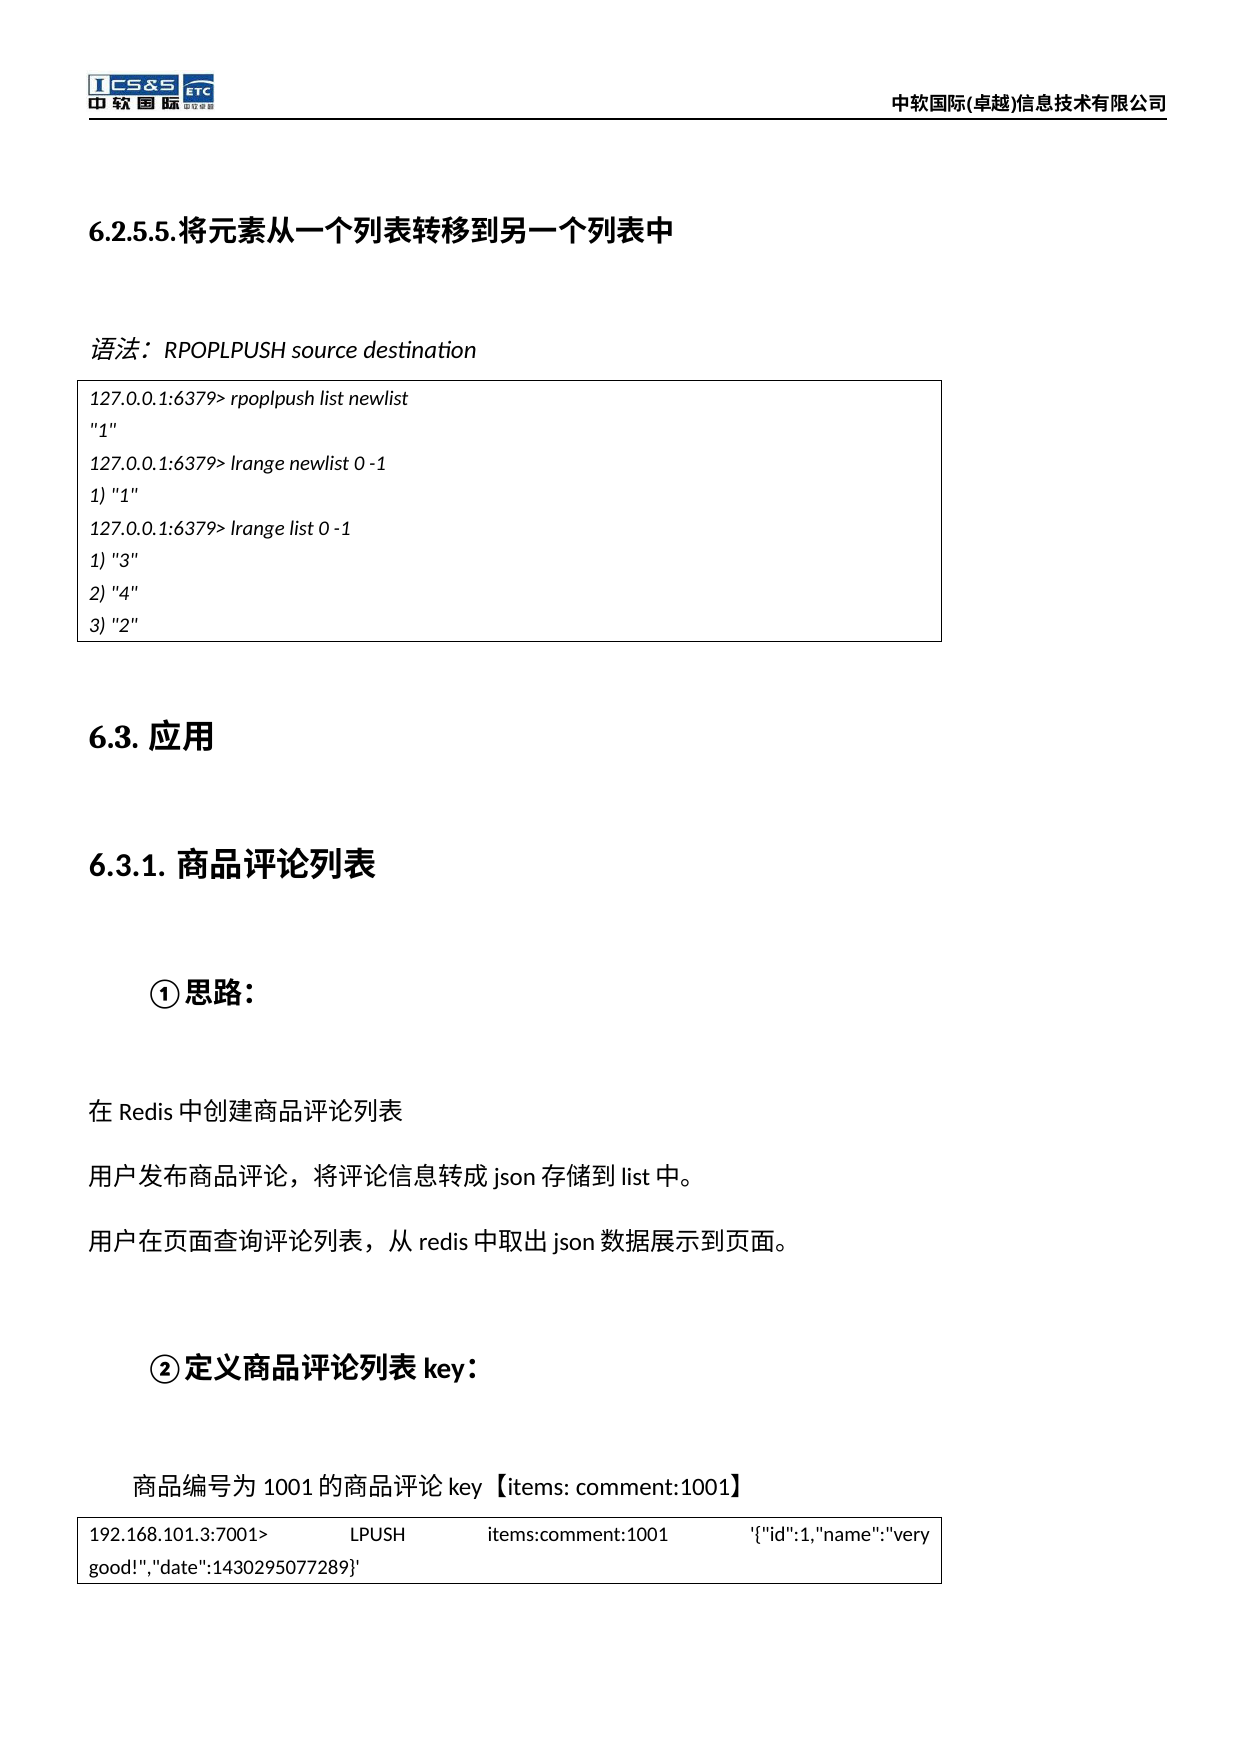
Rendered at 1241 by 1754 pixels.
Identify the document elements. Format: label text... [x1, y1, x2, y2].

table_header 127.0.0.1:6379> rpoplpush list newlist "1" 127.0.0.1:6379> lrange newlist 0 -1 1) "1" 127.0.0.1:6379> lrange list 0 -1 1) "3" 2) "4" 3) "2" [78, 381, 941, 641]
table_header 192.168.101.3:7001> LPUSH items:comment:1001 '{"id":1,"name":"very good!","date":1430295077289}' [78, 1518, 941, 1583]
text 应用 [89, 702, 1167, 767]
subtitle 思路： [103, 958, 1167, 1023]
text 语法：RPOPLPUSH source destination [89, 315, 1167, 380]
text 将元素从一个列表转移到另一个列表中 [89, 196, 1167, 261]
subtitle 定义商品评论列表key： [103, 1333, 1167, 1398]
text 用户发布商品评论，将评论信息转成json存储到list中。 [89, 1142, 1167, 1207]
text 用户在页面查询评论列表，从redis中取出json数据展示到页面。 [89, 1207, 1167, 1272]
text 在Redis中创建商品评论列表 [89, 1077, 1167, 1142]
picture [85, 70, 215, 112]
text 商品编号为1001的商品评论key【items: comment:1001】 [89, 1452, 1167, 1517]
text 商品评论列表 [89, 829, 1167, 894]
